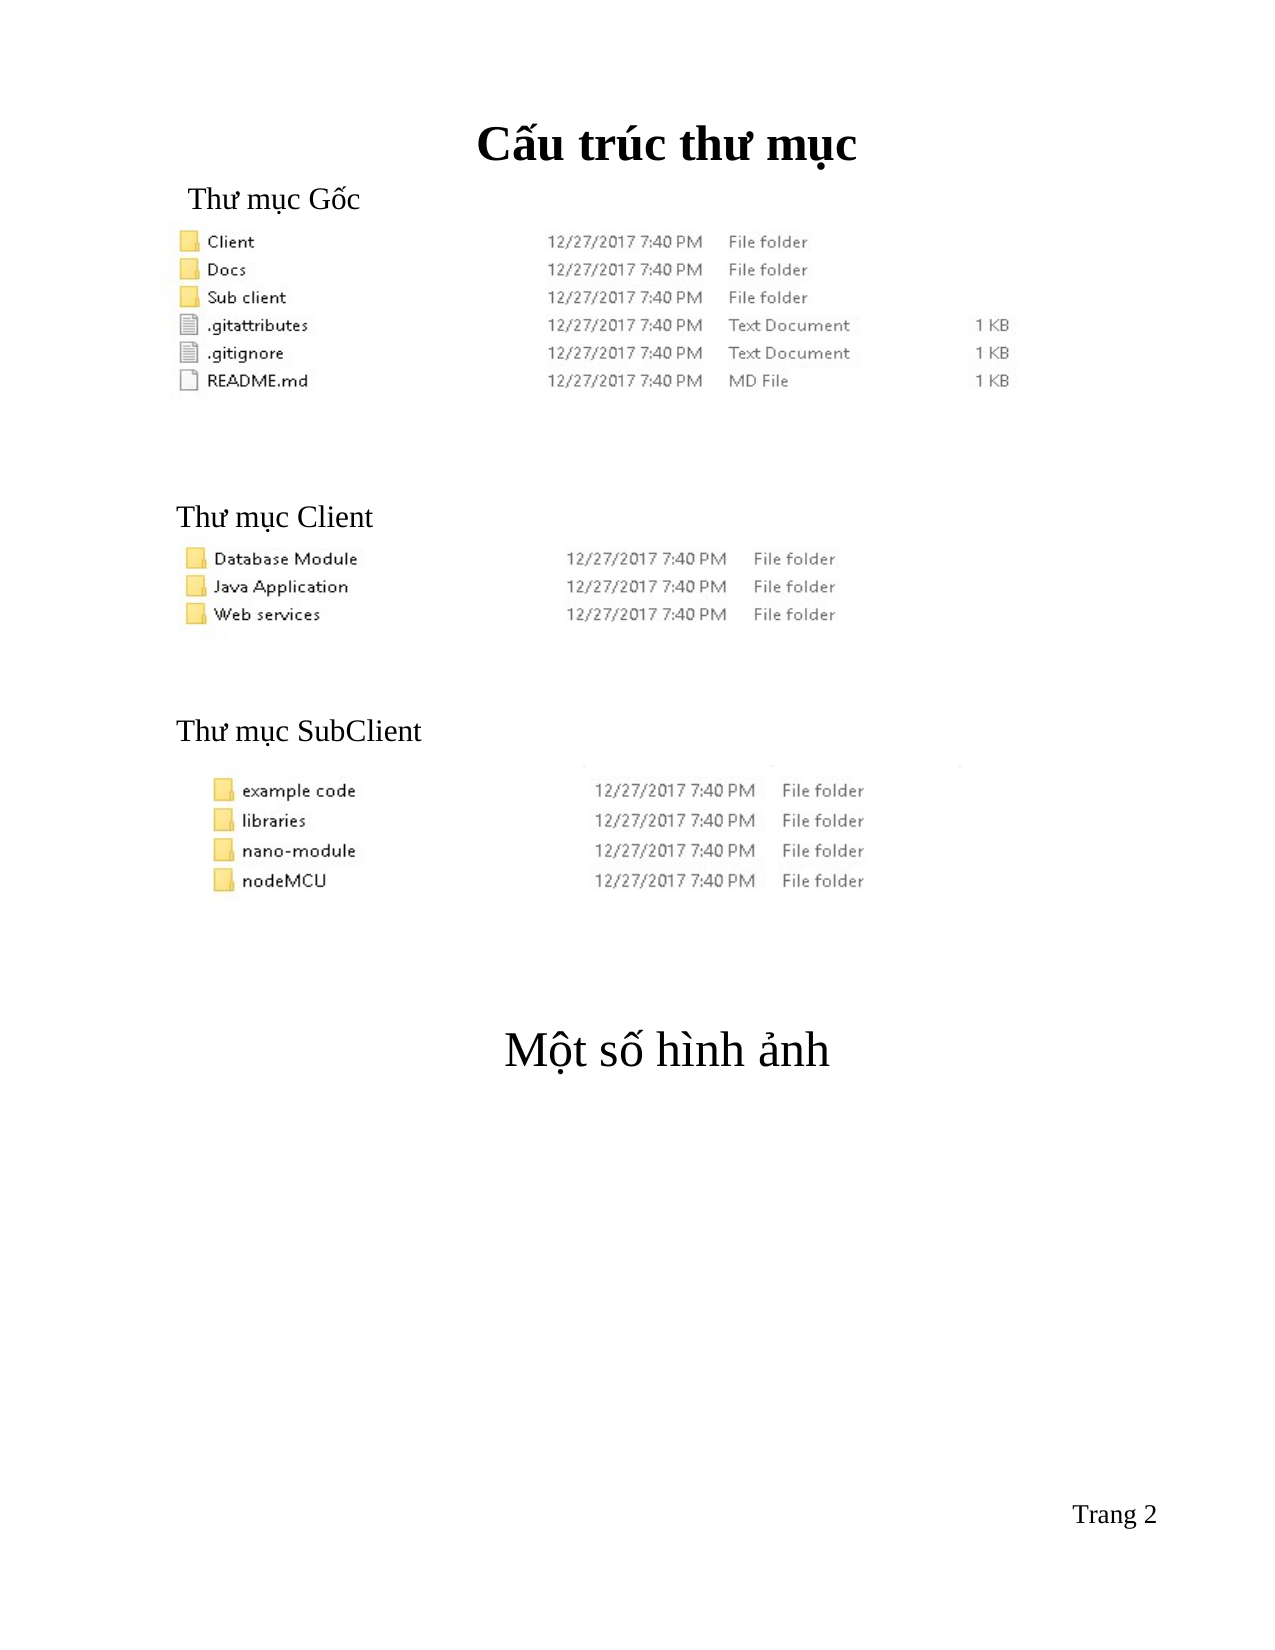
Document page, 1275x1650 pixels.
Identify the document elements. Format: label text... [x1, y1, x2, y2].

text Cấu trúc thư mục [476, 114, 1064, 171]
picture [159, 220, 1139, 433]
picture [190, 765, 1043, 1006]
text Một số hình ảnh [270, 1019, 1064, 1077]
subtitle Thư mục Client [176, 498, 1064, 534]
picture [177, 537, 1126, 689]
subtitle Thư mục Gốc [176, 180, 1064, 216]
subtitle Thư mục SubClient [176, 712, 1064, 748]
